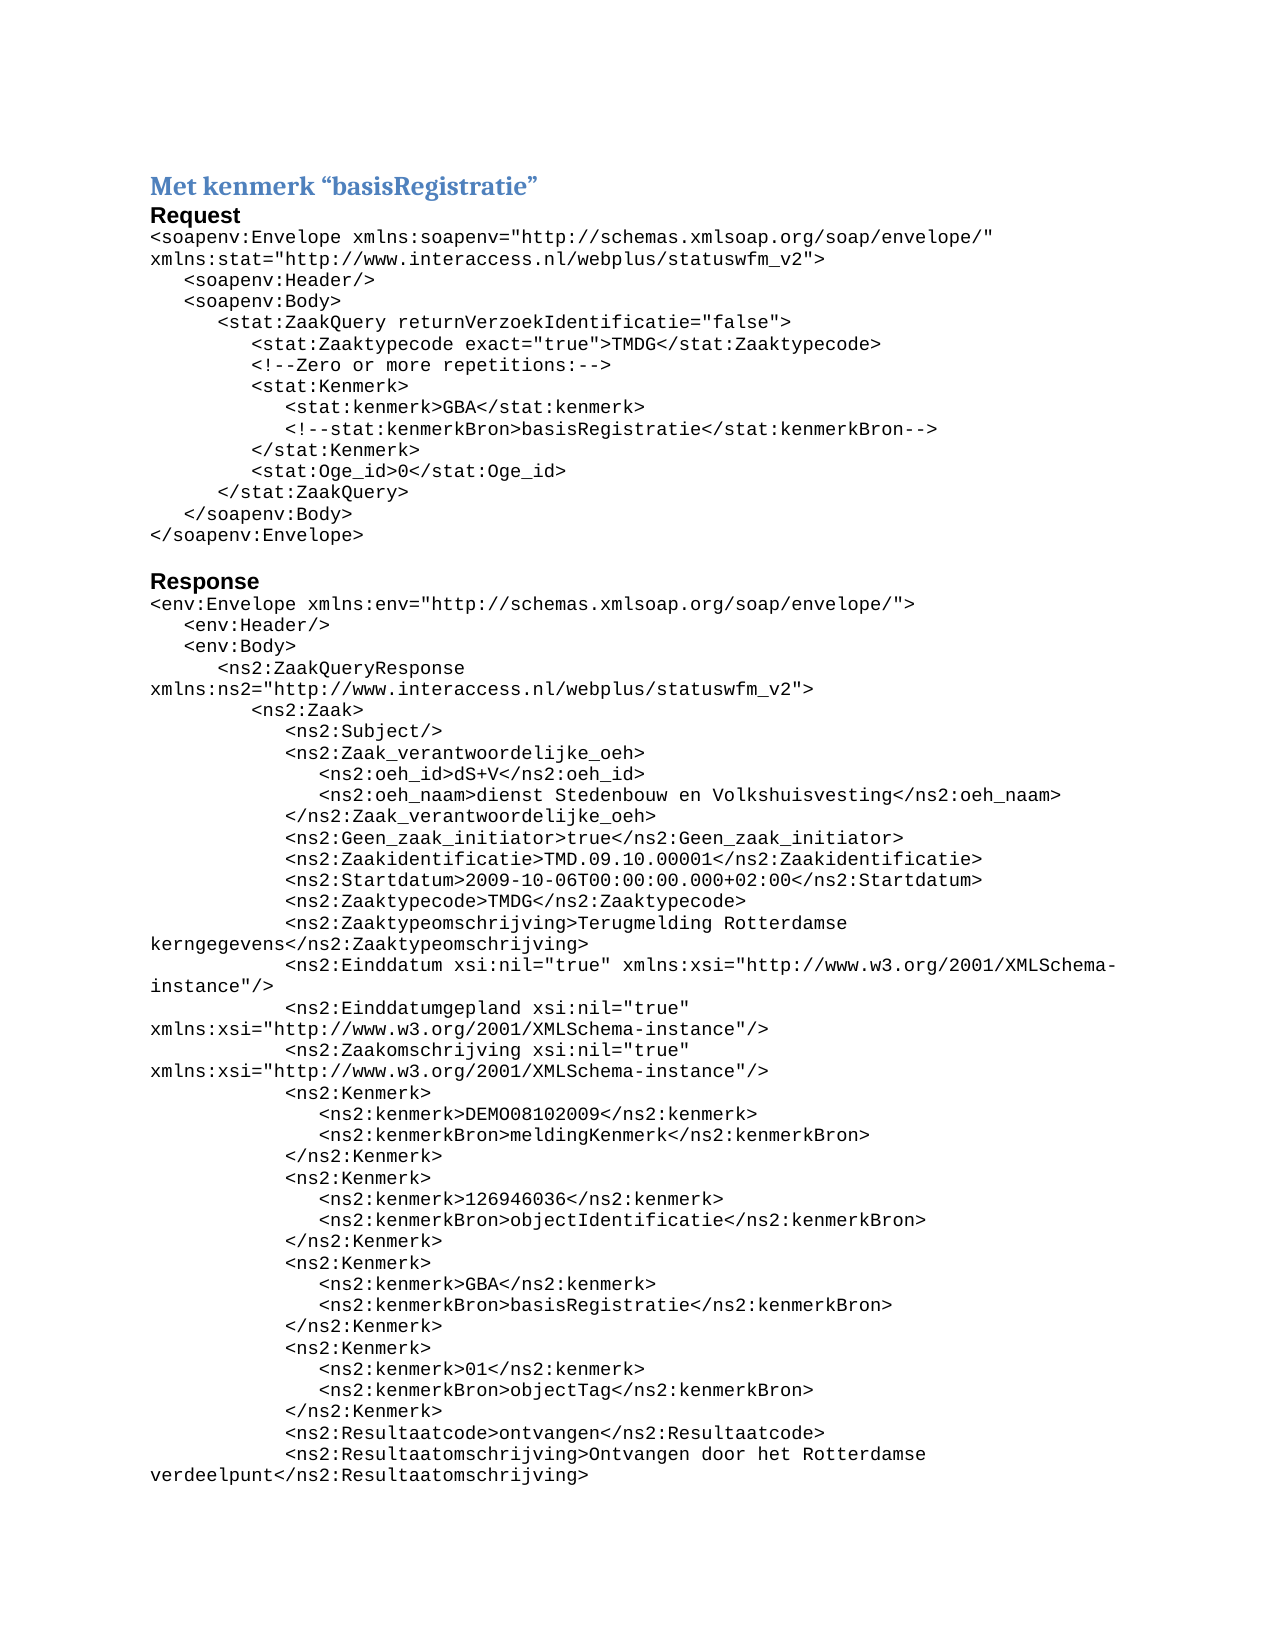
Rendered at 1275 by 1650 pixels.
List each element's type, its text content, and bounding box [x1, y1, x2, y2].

text <env:Header/> [150, 616, 1125, 637]
text <ns2:kenmerk>DEMO08102009</ns2:kenmerk> [150, 1105, 1125, 1126]
text <stat:Zaaktypecode exact="true">TMDG</stat:Zaaktypecode> [150, 334, 1125, 356]
text </stat:Kenmerk> [150, 441, 1125, 462]
text </stat:ZaakQuery> [150, 483, 1125, 504]
text <ns2:kenmerkBron>meldingKenmerk</ns2:kenmerkBron> [150, 1126, 1125, 1147]
text <ns2:kenmerk>GBA</ns2:kenmerk> [150, 1275, 1125, 1296]
text <ns2:Zaakomschrijving xsi:nil="true" xmlns:xsi="http://www.w3.org/2001/XMLSchema-instance"/> [150, 1041, 1125, 1083]
text <soapenv:Header/> [150, 271, 1125, 292]
text Response [150, 568, 1125, 595]
text <env:Body> [150, 637, 1125, 658]
text </ns2:Kenmerk> [150, 1402, 1125, 1423]
text <ns2:Zaak_verantwoordelijke_oeh> [150, 743, 1125, 765]
text <ns2:oeh_id>dS+V</ns2:oeh_id> [150, 765, 1125, 786]
text <stat:Oge_id>0</stat:Oge_id> [150, 462, 1125, 483]
text <ns2:Kenmerk> [150, 1253, 1125, 1275]
text <ns2:Zaak> [150, 701, 1125, 722]
text <soapenv:Envelope xmlns:soapenv="http://schemas.xmlsoap.org/soap/envelope/" xmlns:stat="http://www.interaccess.nl/webplus/statuswfm_v2"> [150, 228, 1125, 271]
text <ns2:kenmerkBron>objectTag</ns2:kenmerkBron> [150, 1381, 1125, 1402]
text <ns2:Einddatum xsi:nil="true" xmlns:xsi="http://www.w3.org/2001/XMLSchema-instance"/> [150, 956, 1125, 998]
text <ns2:Resultaatomschrijving>Ontvangen door het Rotterdamse verdeelpunt</ns2:Resultaatomschrijving> [150, 1445, 1125, 1487]
text </ns2:Zaak_verantwoordelijke_oeh> [150, 807, 1125, 828]
text Request [150, 202, 1125, 228]
text </ns2:Kenmerk> [150, 1317, 1125, 1338]
text <ns2:Geen_zaak_initiator>true</ns2:Geen_zaak_initiator> [150, 828, 1125, 850]
text <ns2:Startdatum>2009-10-06T00:00:00.000+02:00</ns2:Startdatum> [150, 871, 1125, 892]
text <ns2:Subject/> [150, 722, 1125, 743]
text <ns2:kenmerk>01</ns2:kenmerk> [150, 1360, 1125, 1381]
text <ns2:Resultaatcode>ontvangen</ns2:Resultaatcode> [150, 1423, 1125, 1445]
text <ns2:Einddatumgepland xsi:nil="true" xmlns:xsi="http://www.w3.org/2001/XMLSchema-instance"/> [150, 998, 1125, 1041]
text <env:Envelope xmlns:env="http://schemas.xmlsoap.org/soap/envelope/"> [150, 595, 1125, 616]
text <stat:Kenmerk> [150, 377, 1125, 398]
text <ns2:oeh_naam>dienst Stedenbouw en Volkshuisvesting</ns2:oeh_naam> [150, 786, 1125, 807]
text <ns2:Zaaktypeomschrijving>Terugmelding Rotterdamse kerngegevens</ns2:Zaaktypeomschrijving> [150, 913, 1125, 956]
text <ns2:Zaakidentificatie>TMD.09.10.00001</ns2:Zaakidentificatie> [150, 850, 1125, 871]
text <stat:kenmerk>GBA</stat:kenmerk> [150, 398, 1125, 419]
text </soapenv:Envelope> [150, 526, 1125, 547]
text <ns2:kenmerk>126946036</ns2:kenmerk> [150, 1190, 1125, 1211]
text <!--stat:kenmerkBron>basisRegistratie</stat:kenmerkBron--> [150, 419, 1125, 441]
text <stat:ZaakQuery returnVerzoekIdentificatie="false"> [150, 313, 1125, 334]
text <ns2:ZaakQueryResponse xmlns:ns2="http://www.interaccess.nl/webplus/statuswfm_v2"> [150, 658, 1125, 701]
text <ns2:Kenmerk> [150, 1338, 1125, 1360]
text </ns2:Kenmerk> [150, 1147, 1125, 1168]
text </ns2:Kenmerk> [150, 1232, 1125, 1253]
text <!--Zero or more repetitions:--> [150, 356, 1125, 377]
text <ns2:kenmerkBron>objectIdentificatie</ns2:kenmerkBron> [150, 1211, 1125, 1232]
text <ns2:Kenmerk> [150, 1083, 1125, 1105]
text <ns2:Zaaktypecode>TMDG</ns2:Zaaktypecode> [150, 892, 1125, 913]
text <ns2:kenmerkBron>basisRegistratie</ns2:kenmerkBron> [150, 1296, 1125, 1317]
text <ns2:Kenmerk> [150, 1168, 1125, 1190]
subtitle Met kenmerk “basisRegistratie” [150, 171, 1125, 202]
text <soapenv:Body> [150, 292, 1125, 313]
text </soapenv:Body> [150, 504, 1125, 526]
